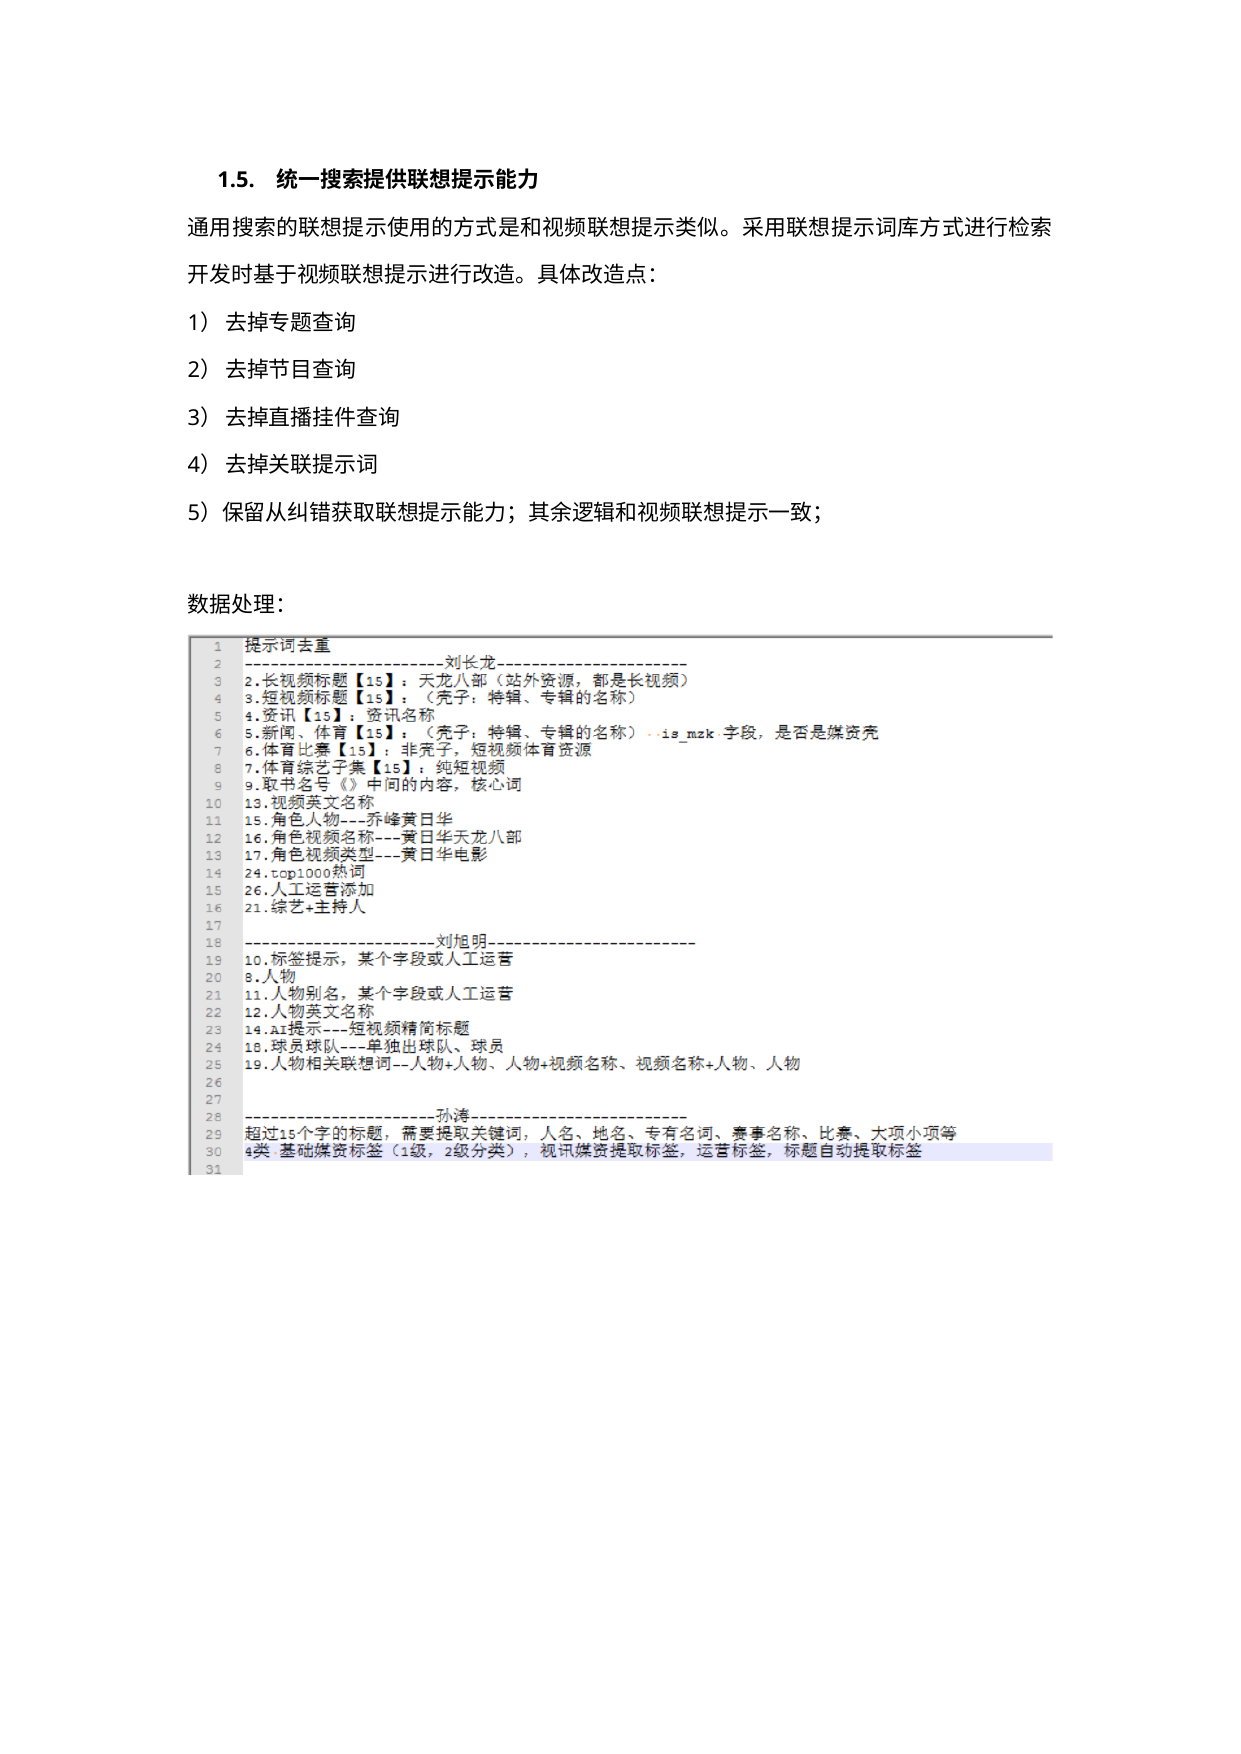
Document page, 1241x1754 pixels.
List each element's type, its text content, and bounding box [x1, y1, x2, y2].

text 通用搜索的联想提示使用的方式是和视频联想提示类似。采用联想提示词库方式进行检索。开发时基于视频联想提示进行改造。具体改造点： [187, 209, 1053, 289]
list 去掉关联提示词 [187, 447, 1053, 479]
subtitle 统一搜索提供联想提示能力 [217, 162, 1053, 194]
list 去掉直播挂件查询 [187, 400, 1053, 432]
list 去掉节目查询 [187, 352, 1053, 384]
picture [187, 634, 1053, 1175]
text 5）保留从纠错获取联想提示能力；其余逻辑和视频联想提示一致； [187, 495, 1053, 527]
list 去掉专题查询 [187, 304, 1053, 336]
text 数据处理： [187, 587, 1053, 619]
